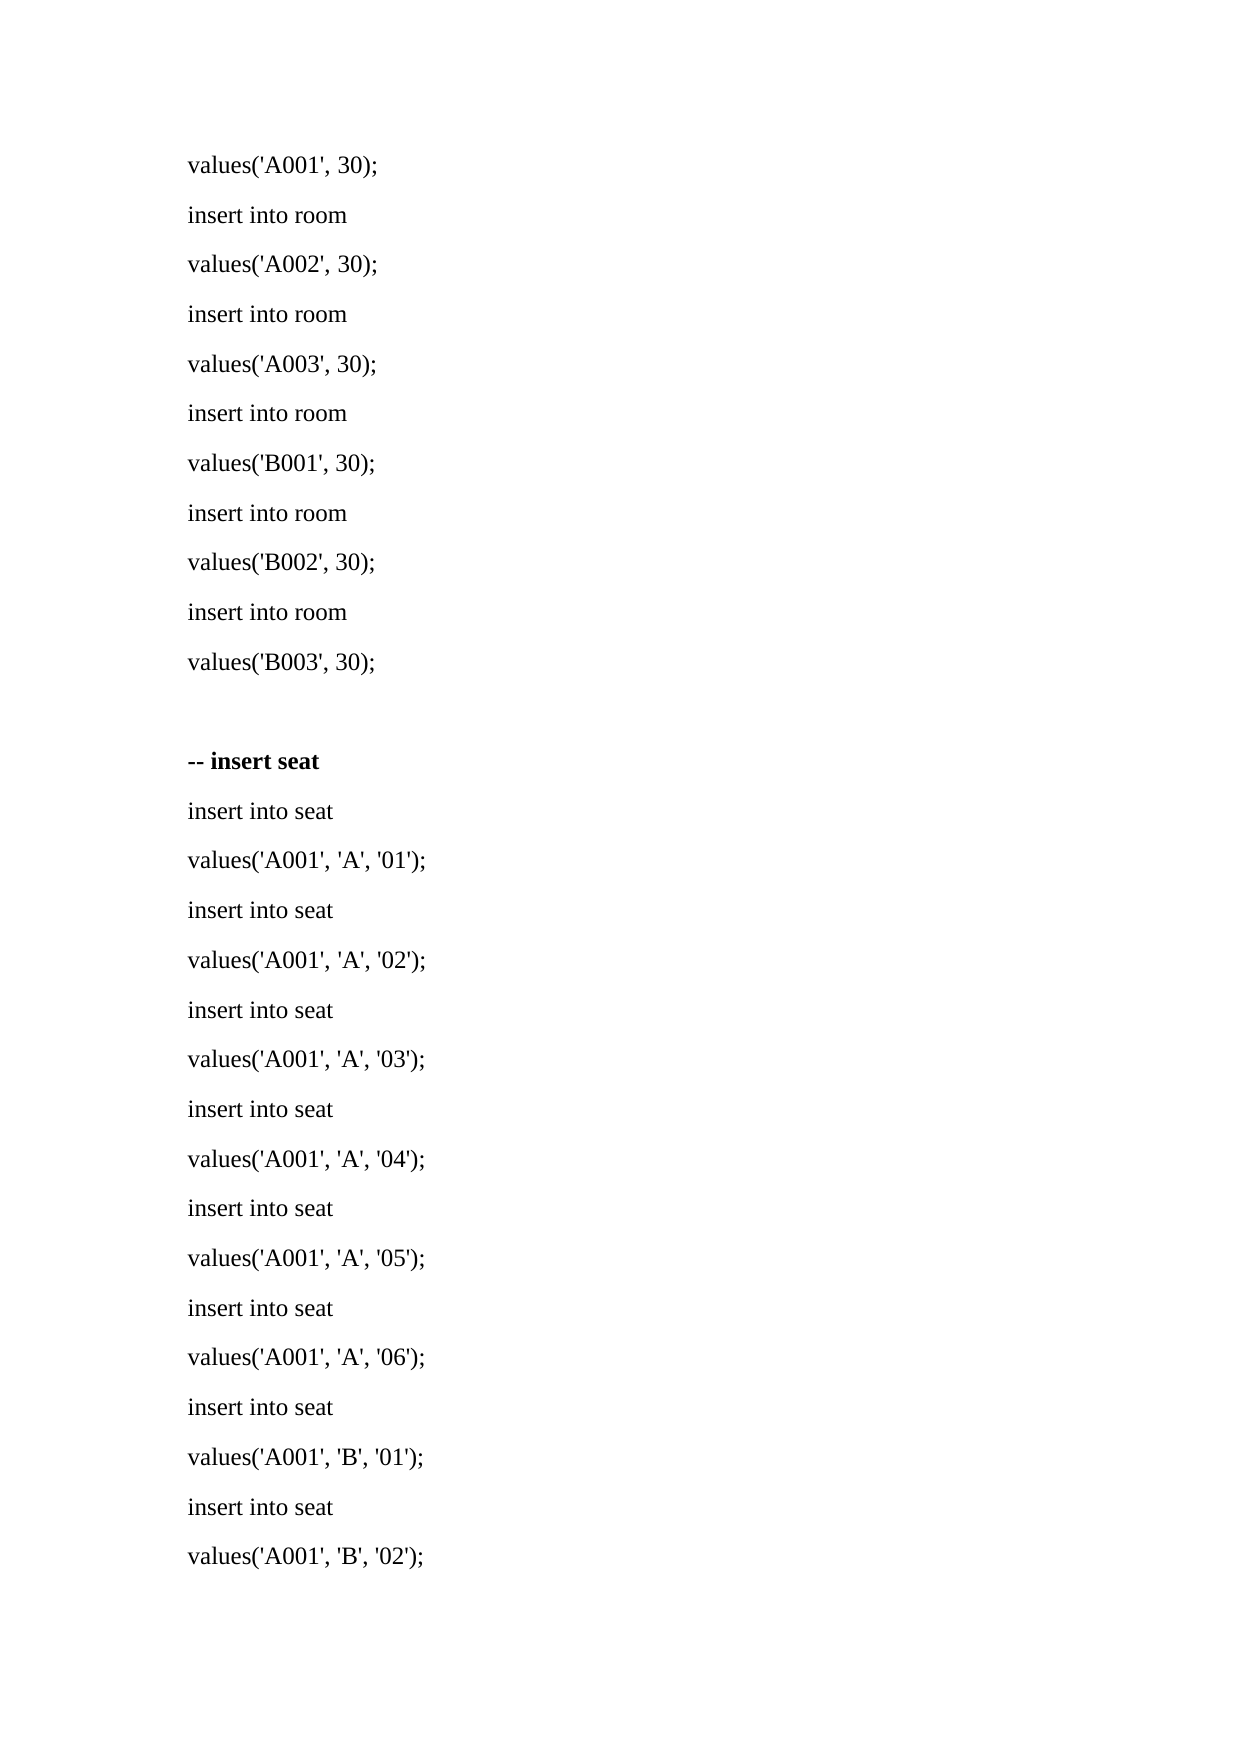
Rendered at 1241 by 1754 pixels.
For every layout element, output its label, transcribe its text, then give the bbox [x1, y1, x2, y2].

text values('A001', 'A', '04'); [187, 1144, 1053, 1172]
text insert into seat [187, 1193, 1053, 1222]
text values('A001', 'A', '01'); [187, 846, 1053, 874]
text values('A001', 'B', '02'); [187, 1541, 1053, 1570]
text values('A001', 'A', '06'); [187, 1342, 1053, 1371]
text insert into seat [187, 1094, 1053, 1123]
text values('A002', 30); [187, 249, 1053, 278]
text insert into seat [187, 895, 1053, 924]
text insert into seat [187, 1293, 1053, 1322]
text insert into room [187, 200, 1053, 228]
text insert into room [187, 299, 1053, 328]
text insert into room [187, 398, 1053, 427]
text -- insert seat [187, 746, 1053, 775]
text values('B003', 30); [187, 647, 1053, 676]
text insert into seat [187, 1492, 1053, 1520]
text values('A001', 30); [187, 150, 1053, 179]
text values('A001', 'A', '05'); [187, 1243, 1053, 1272]
text values('A003', 30); [187, 349, 1053, 377]
text values('A001', 'A', '02'); [187, 945, 1053, 974]
text values('A001', 'A', '03'); [187, 1044, 1053, 1073]
text values('B002', 30); [187, 547, 1053, 576]
text insert into seat [187, 995, 1053, 1023]
text values('B001', 30); [187, 448, 1053, 477]
text values('A001', 'B', '01'); [187, 1442, 1053, 1471]
text insert into seat [187, 796, 1053, 825]
text insert into seat [187, 1392, 1053, 1421]
text insert into room [187, 597, 1053, 626]
text insert into room [187, 498, 1053, 527]
